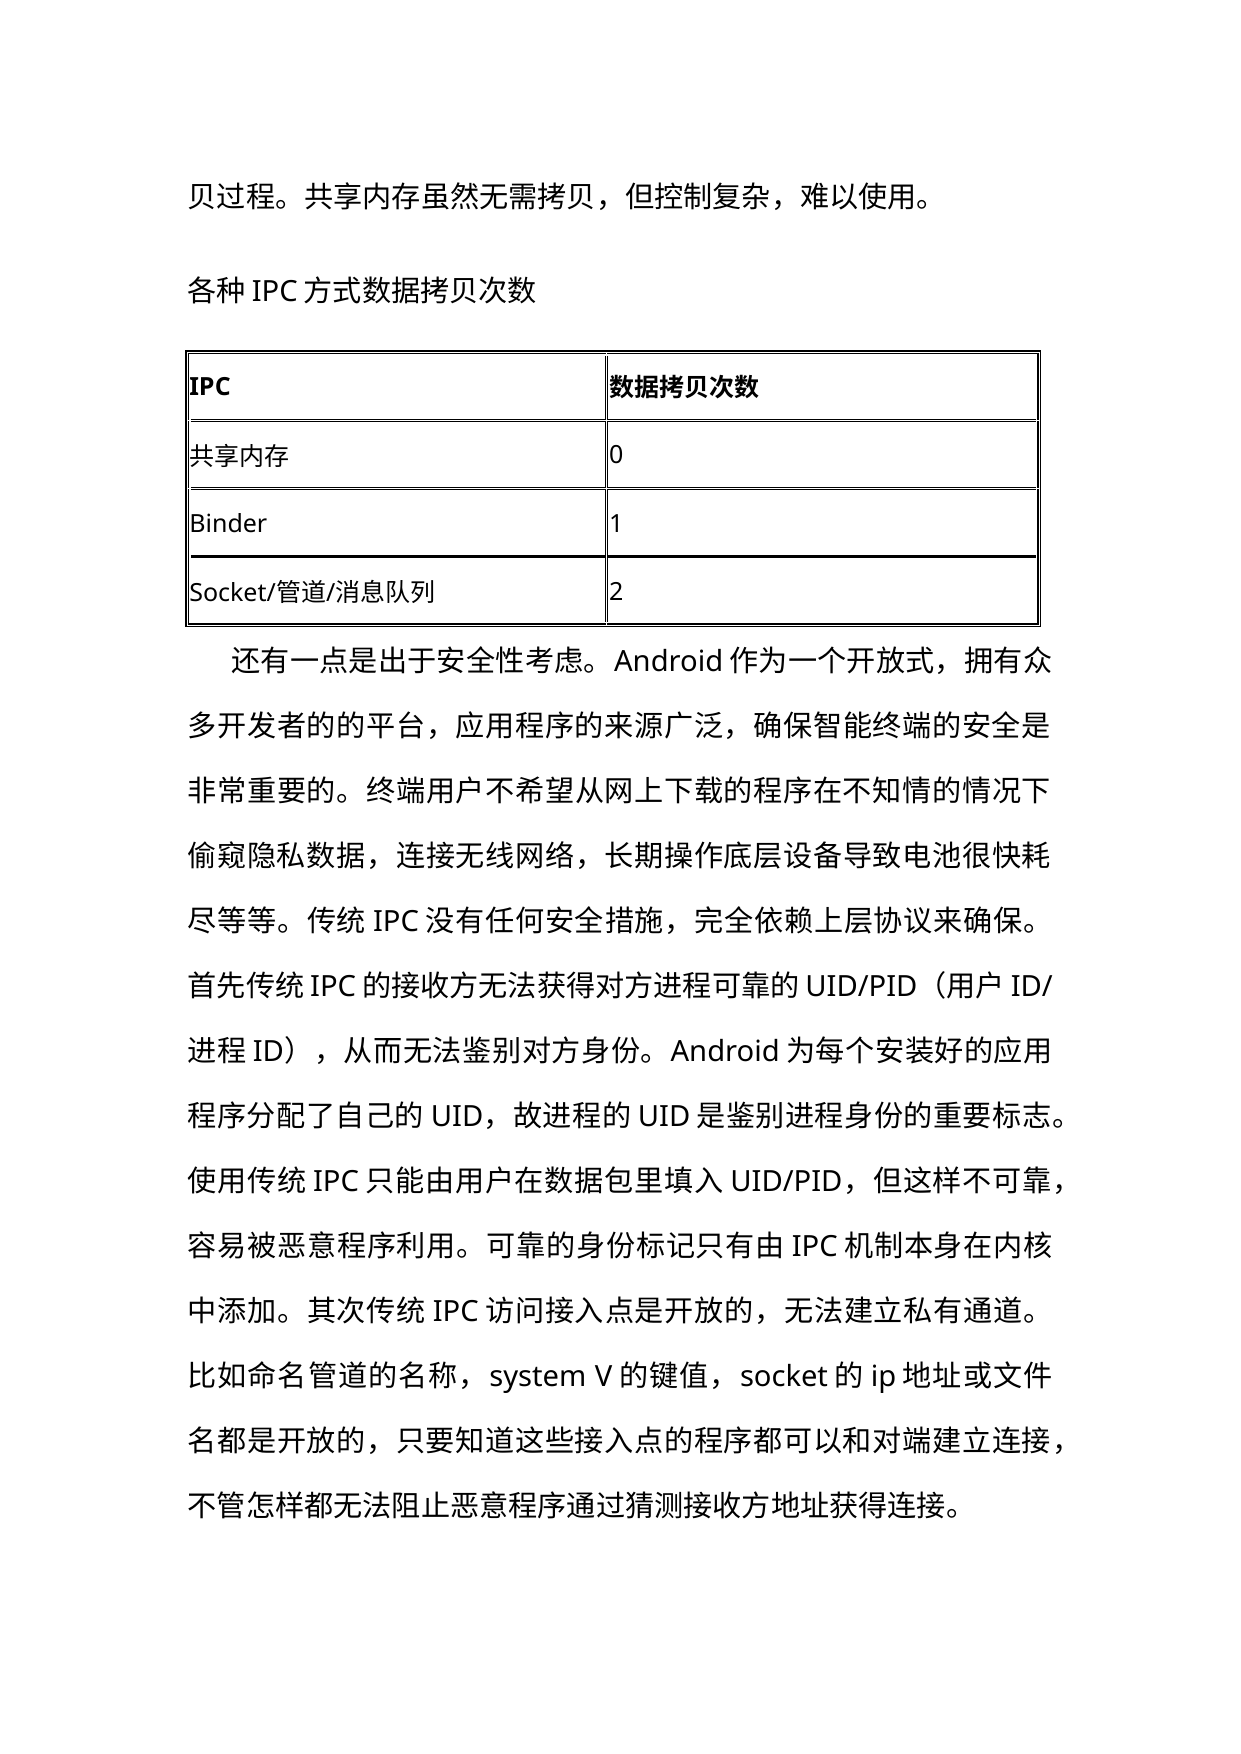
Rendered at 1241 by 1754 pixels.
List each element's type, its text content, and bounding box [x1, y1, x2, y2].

text 还有一点是出于安全性考虑。Android作为一个开放式，拥有众多开发者的的平台，应用程序的来源广泛，确保智能终端的安全是非常重要的。终端用户不希望从网上下载的程序在不知情的情况下偷窥隐私数据，连接无线网络，长期操作底层设备导致电池很快耗尽等等。传统IPC没有任何安全措施，完全依赖上层协议来确保。首先传统IPC的接收方无法获得对方进程可靠的UID/PID（用户ID/进程ID），从而无法鉴别对方身份。Android为每个安装好的应用程序分配了自己的UID，故进程的UID是鉴别进程身份的重要标志。使用传统IPC只能由用户在数据包里填入UID/PID，但这样不可靠，容易被恶意程序利用。可靠的身份标记只有由IPC机制本身在内核中添加。其次传统IPC访问接入点是开放的，无法建立私有通道。比如命名管道的名称，system V的键值，socket的ip地址或文件名都是开放的，只要知道这些接入点的程序都可以和对端建立连接，不管怎样都无法阻止恶意程序通过猜测接收方地址获得连接。 [187, 626, 1053, 1536]
table_header 数据拷贝次数 [607, 354, 1037, 418]
table_header IPC [189, 354, 607, 418]
text 各种IPC方式数据拷贝次数 [187, 256, 1053, 321]
table_cell Socket/管道/消息队列 [189, 555, 607, 623]
table_cell 共享内存 [189, 419, 605, 487]
table_cell 0 [608, 419, 1038, 487]
table_cell Binder [187, 487, 607, 555]
table_cell 2 [607, 555, 1037, 623]
table_cell 1 [607, 487, 1039, 555]
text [187, 162, 1053, 227]
